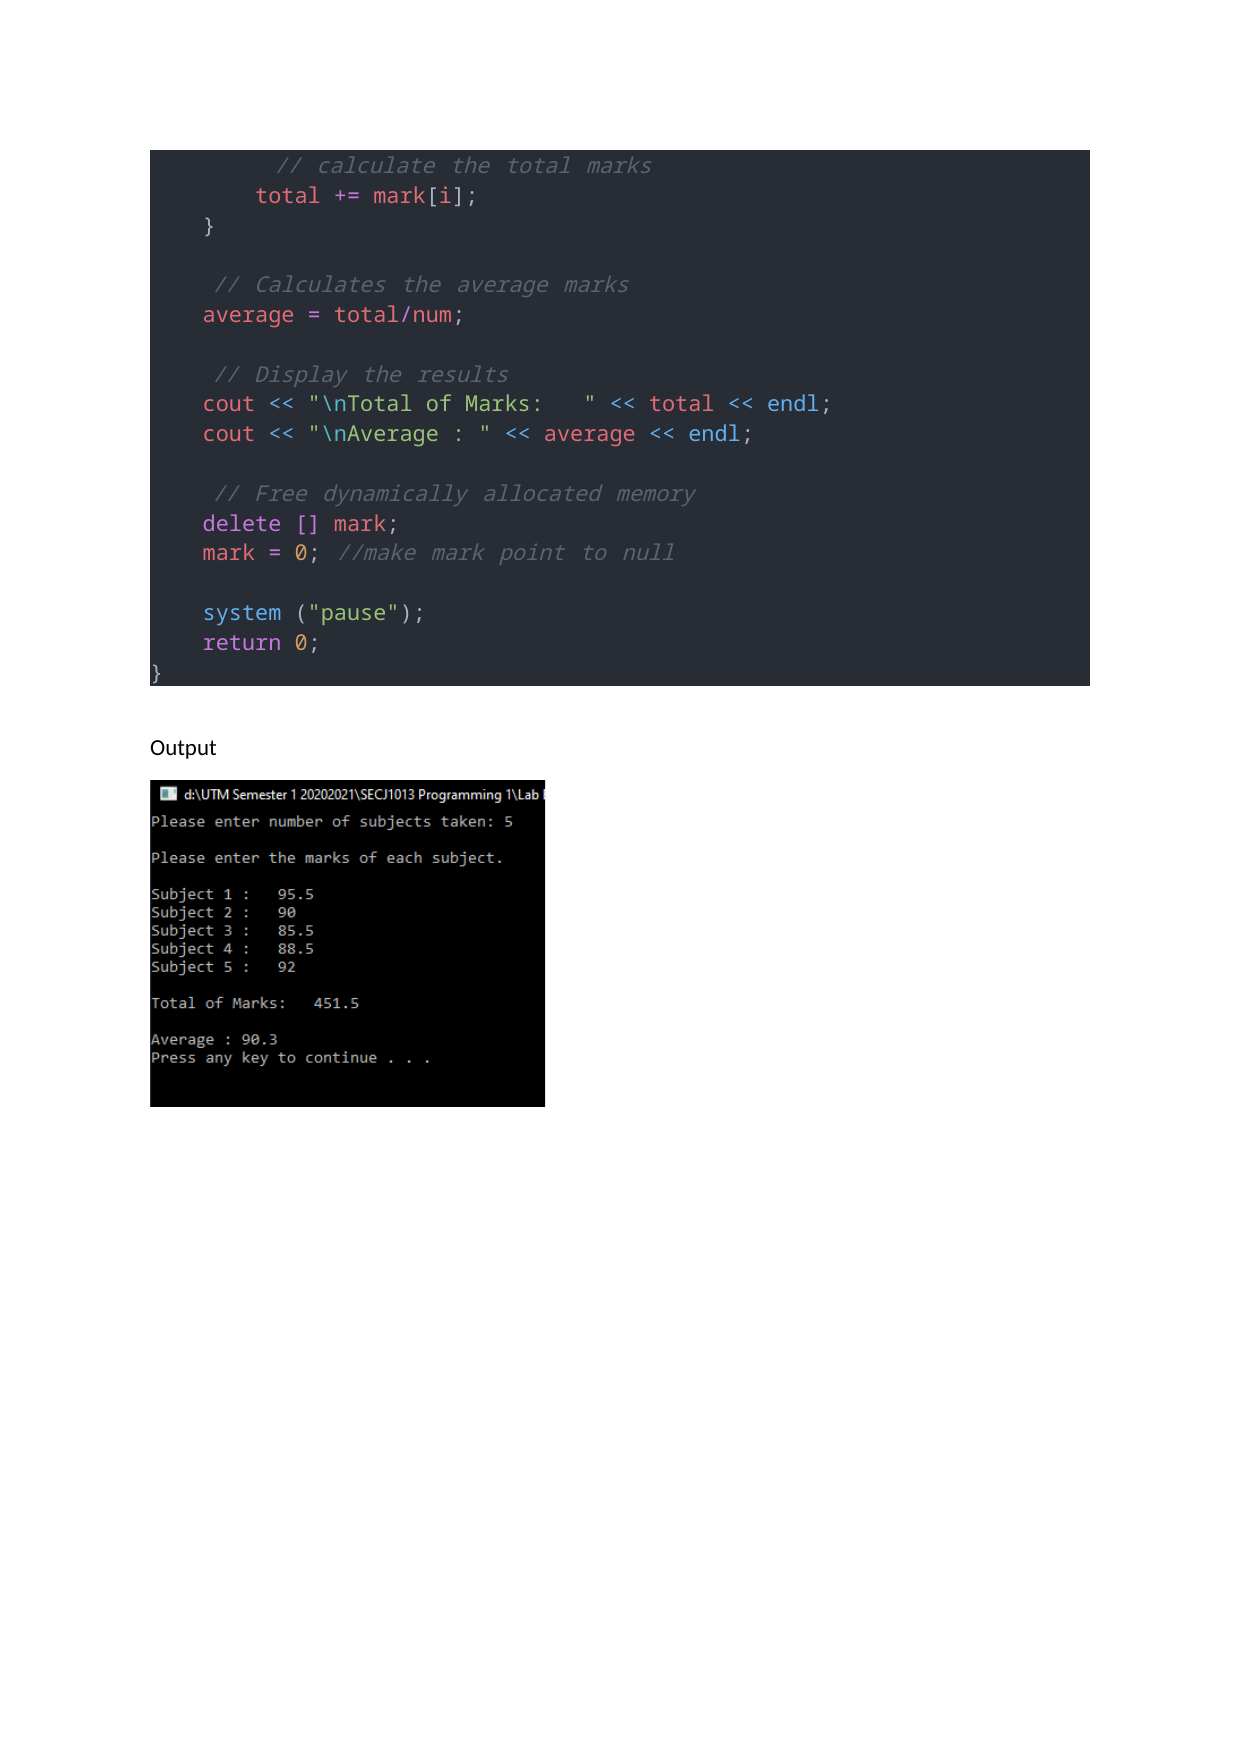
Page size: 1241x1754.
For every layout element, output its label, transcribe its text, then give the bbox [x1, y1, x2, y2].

picture [150, 780, 546, 1107]
text // Free dynamically allocated memory [150, 478, 1090, 507]
text Output [150, 733, 1090, 761]
text // Display the results [150, 358, 1090, 388]
text cout << "\nAverage : " << average << endl; [150, 418, 1090, 448]
text // calculate the total marks [150, 150, 1090, 180]
text total += mark[i]; [150, 180, 1090, 209]
text // Calculates the average marks [150, 269, 1090, 299]
text delete [] mark; [150, 507, 1090, 537]
text } [150, 656, 1090, 686]
text system ("pause"); [150, 597, 1090, 627]
text cout << "\nTotal of Marks: " << total << endl; [150, 388, 1090, 418]
text mark = 0; //make mark point to null [150, 537, 1090, 567]
text return 0; [150, 627, 1090, 656]
text } [150, 209, 1090, 239]
text average = total/num; [150, 299, 1090, 329]
